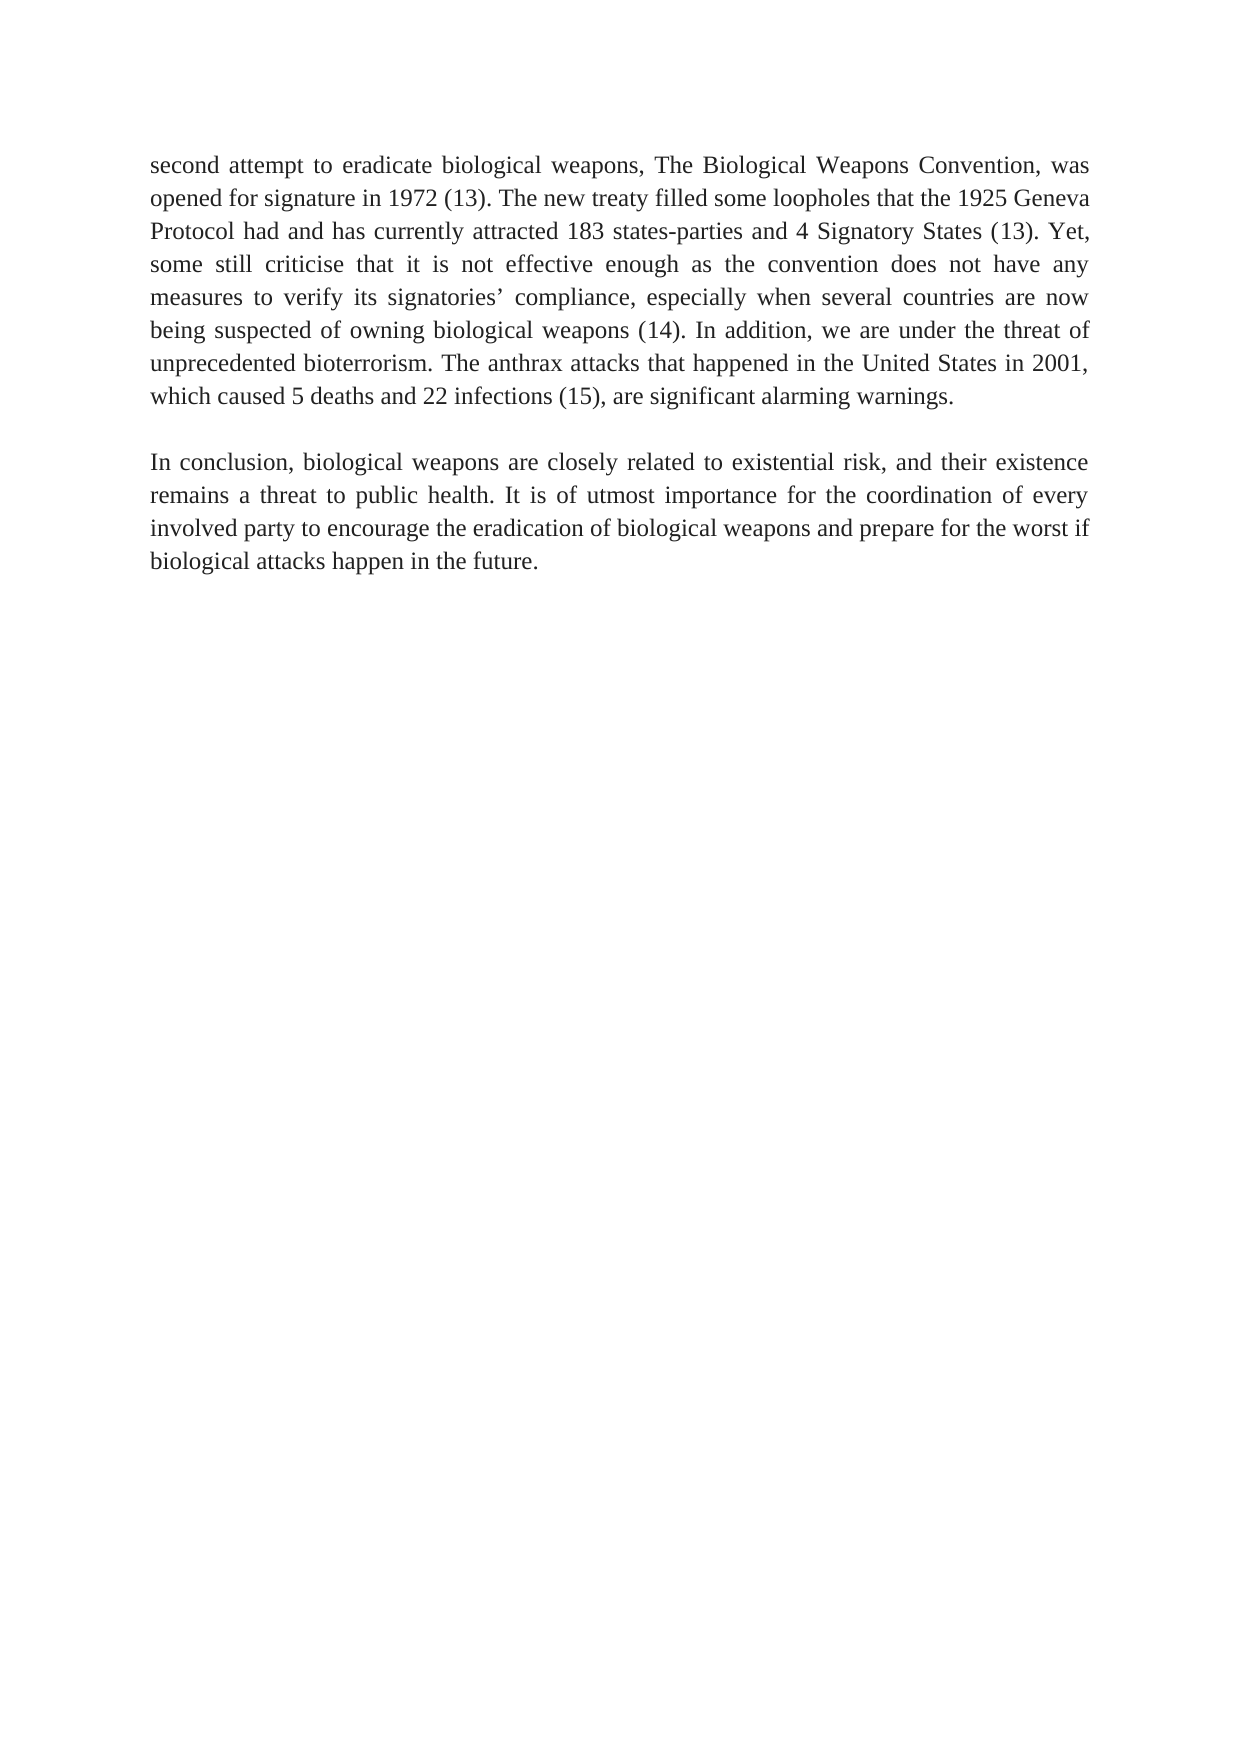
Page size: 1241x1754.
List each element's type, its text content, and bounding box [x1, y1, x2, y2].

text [150, 150, 1090, 410]
text In conclusion, biological weapons are closely related to existential risk, and their existence remains a threat to public health. It is of utmost importance for the coordination of every involved party to encourage the eradication of biological weapons and prepare for the worst if biological attacks happen in the future. [150, 447, 1090, 575]
